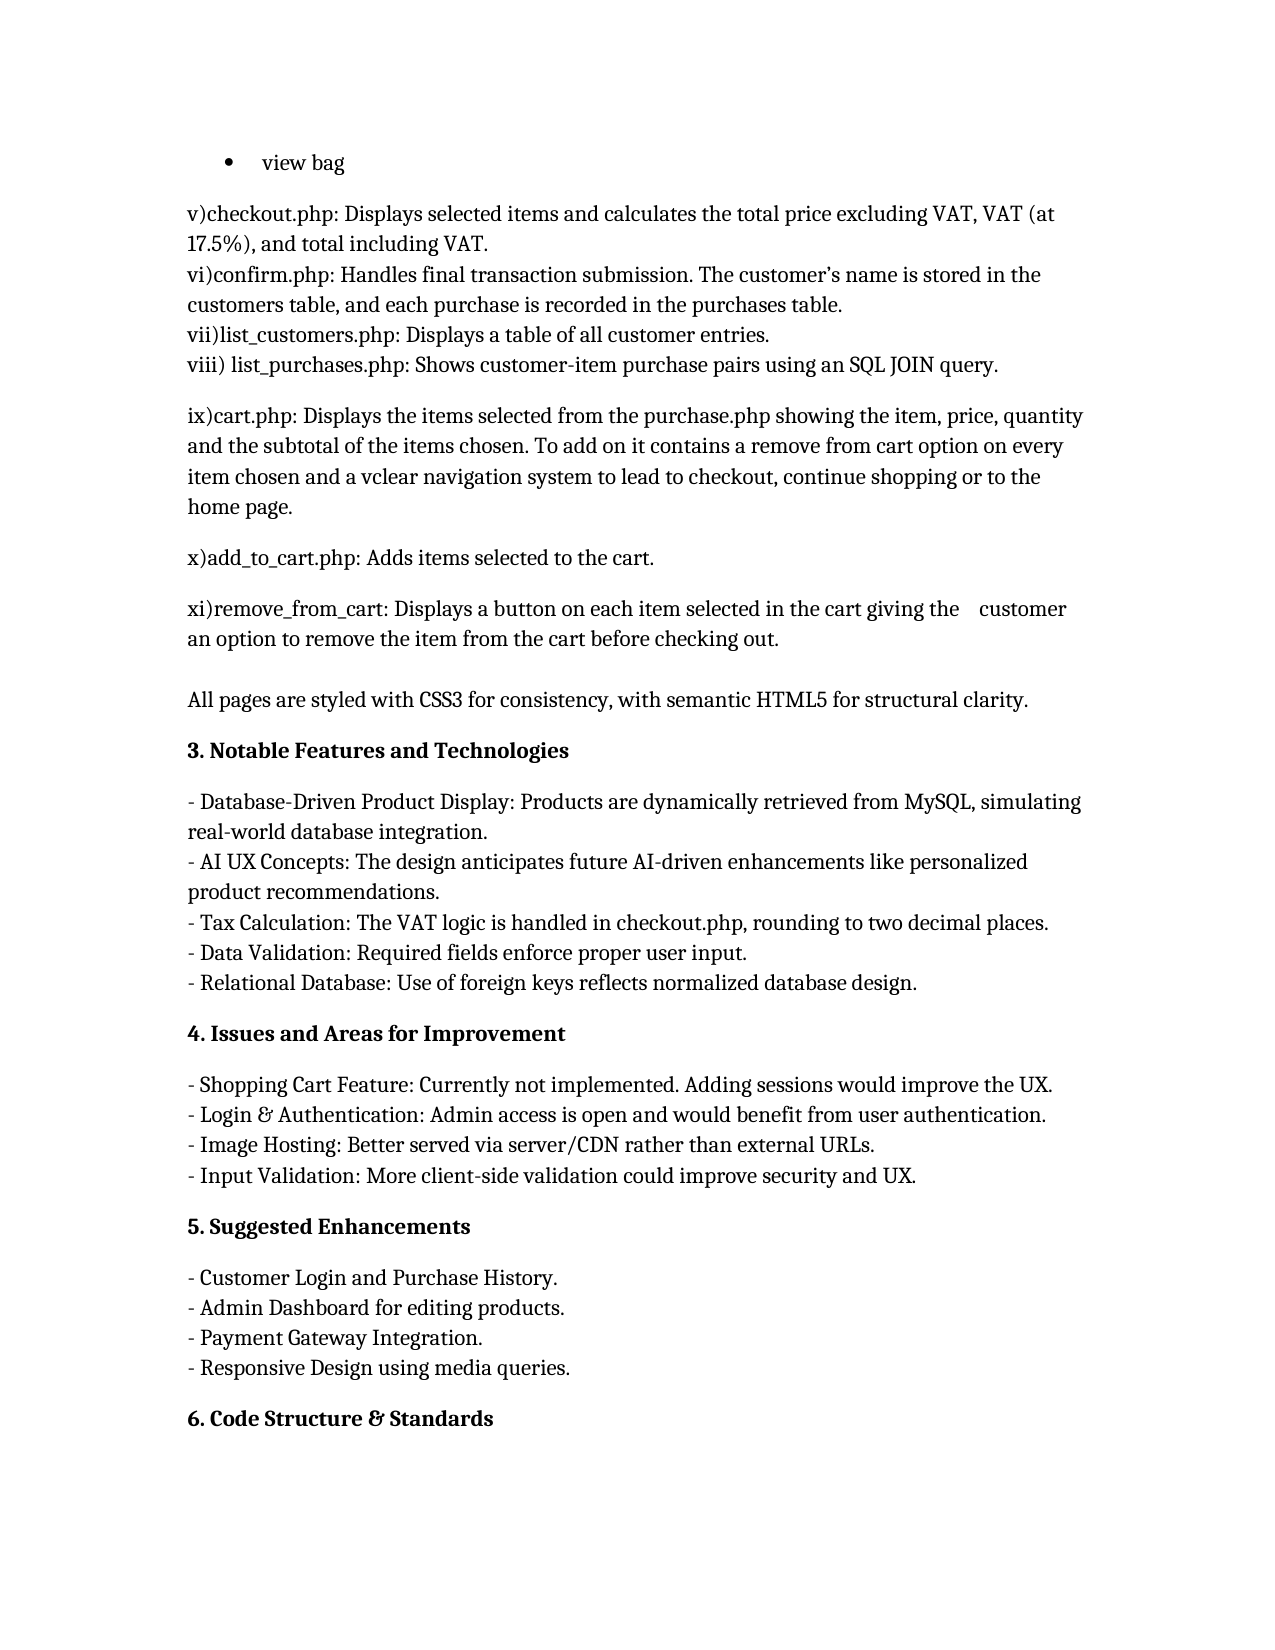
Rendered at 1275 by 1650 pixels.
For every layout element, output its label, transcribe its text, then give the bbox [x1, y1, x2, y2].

text 3. Notable Features and Technologies [187, 737, 1087, 764]
text - Database-Driven Product Display: Products are dynamically retrieved from MySQL, simulating real-world database integration. - AI UX Concepts: The design anticipates future AI-driven enhancements like personalized product recommendations. - Tax Calculation: The VAT logic is handled in checkout.php, rounding to two decimal places. - Data Validation: Required fields enforce proper user input. - Relational Database: Use of foreign keys reflects normalized database design. [187, 788, 1087, 996]
text x)add_to_cart.php: Adds items selected to the cart. [187, 545, 1087, 571]
text 6. Code Structure & Standards [187, 1406, 1087, 1433]
text v)checkout.php: Displays selected items and calculates the total price excluding VAT, VAT (at 17.5%), and total including VAT. vi)confirm.php: Handles final transaction submission. The customer’s name is stored in the customers table, and each purchase is recorded in the purchases table. vii)list_customers.php: Displays a table of all customer entries. viii) list_purchases.php: Shows customer-item purchase pairs using an SQL JOIN query. [187, 201, 1087, 378]
list view bag [225, 150, 1087, 176]
text ix)cart.php: Displays the items selected from the purchase.php showing the item, price, quantity and the subtotal of the items chosen. To add on it contains a remove from cart option on every item chosen and a vclear navigation system to lead to checkout, continue shopping or to the home page. [187, 403, 1087, 520]
text - Shopping Cart Feature: Currently not implemented. Adding sessions would improve the UX. - Login & Authentication: Admin access is open and would benefit from user authentication. - Image Hosting: Better served via server/CDN rather than external URLs. - Input Validation: More client-side validation could improve security and UX. [187, 1072, 1087, 1189]
text - Customer Login and Purchase History. - Admin Dashboard for editing products. - Payment Gateway Integration. - Responsive Design using media queries. [187, 1264, 1087, 1382]
text 5. Suggested Enhancements [187, 1213, 1087, 1240]
text 4. Issues and Areas for Improvement [187, 1021, 1087, 1047]
text xi)remove_from_cart: Displays a button on each item selected in the cart giving the customer an option to remove the item from the cart before checking out. All pages are styled with CSS3 for consistency, with semantic HTML5 for structural clarity. [187, 596, 1087, 713]
